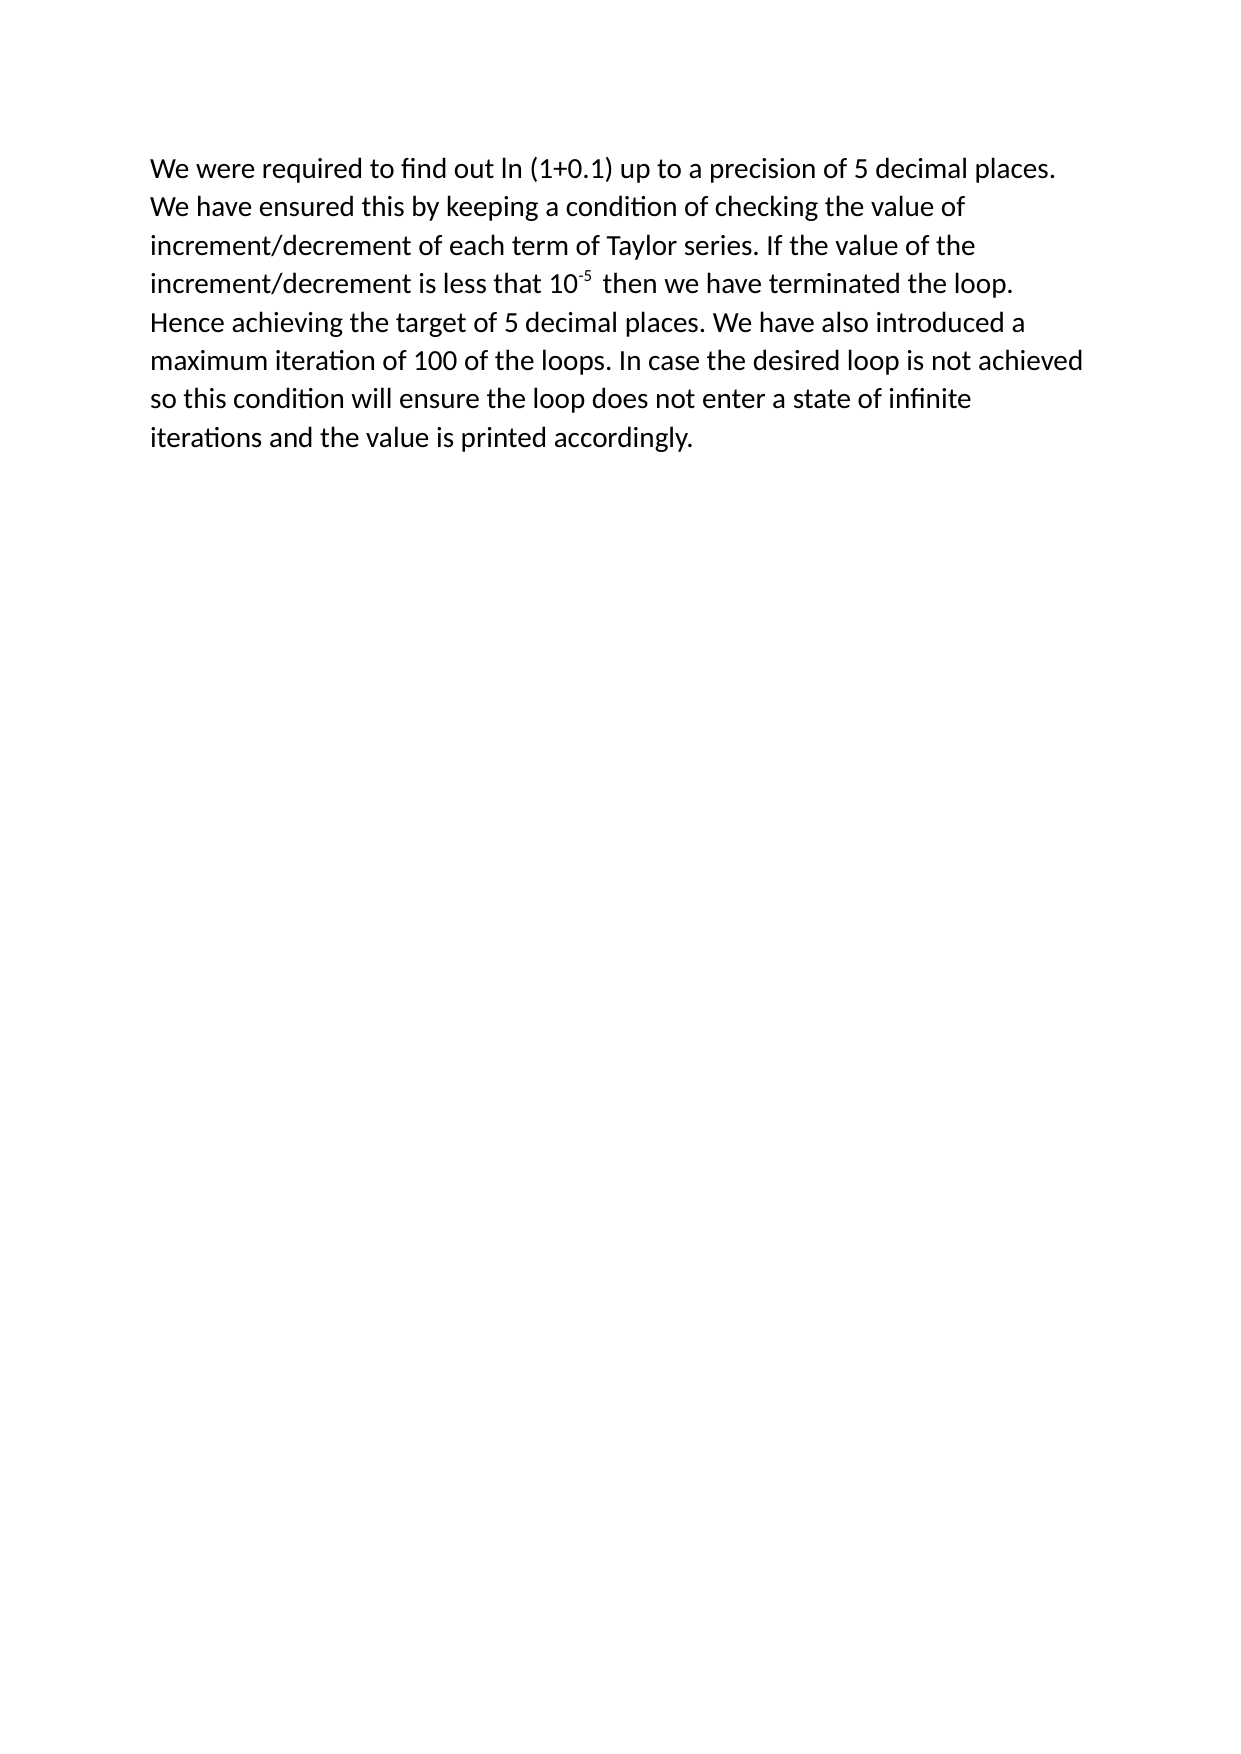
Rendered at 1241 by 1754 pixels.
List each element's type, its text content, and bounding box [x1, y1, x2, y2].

text We were required to find out ln (1+0.1) up to a precision of 5 decimal places. We have ensured this by keeping a condition of checking the value of increment/decrement of each term of Taylor series. If the value of the increment/decrement is less that 10-5 then we have terminated the loop. Hence achieving the target of 5 decimal places. We have also introduced a maximum iteration of 100 of the loops. In case the desired loop is not achieved so this condition will ensure the loop does not enter a state of infinite iterations and the value is printed accordingly. [150, 150, 1090, 455]
